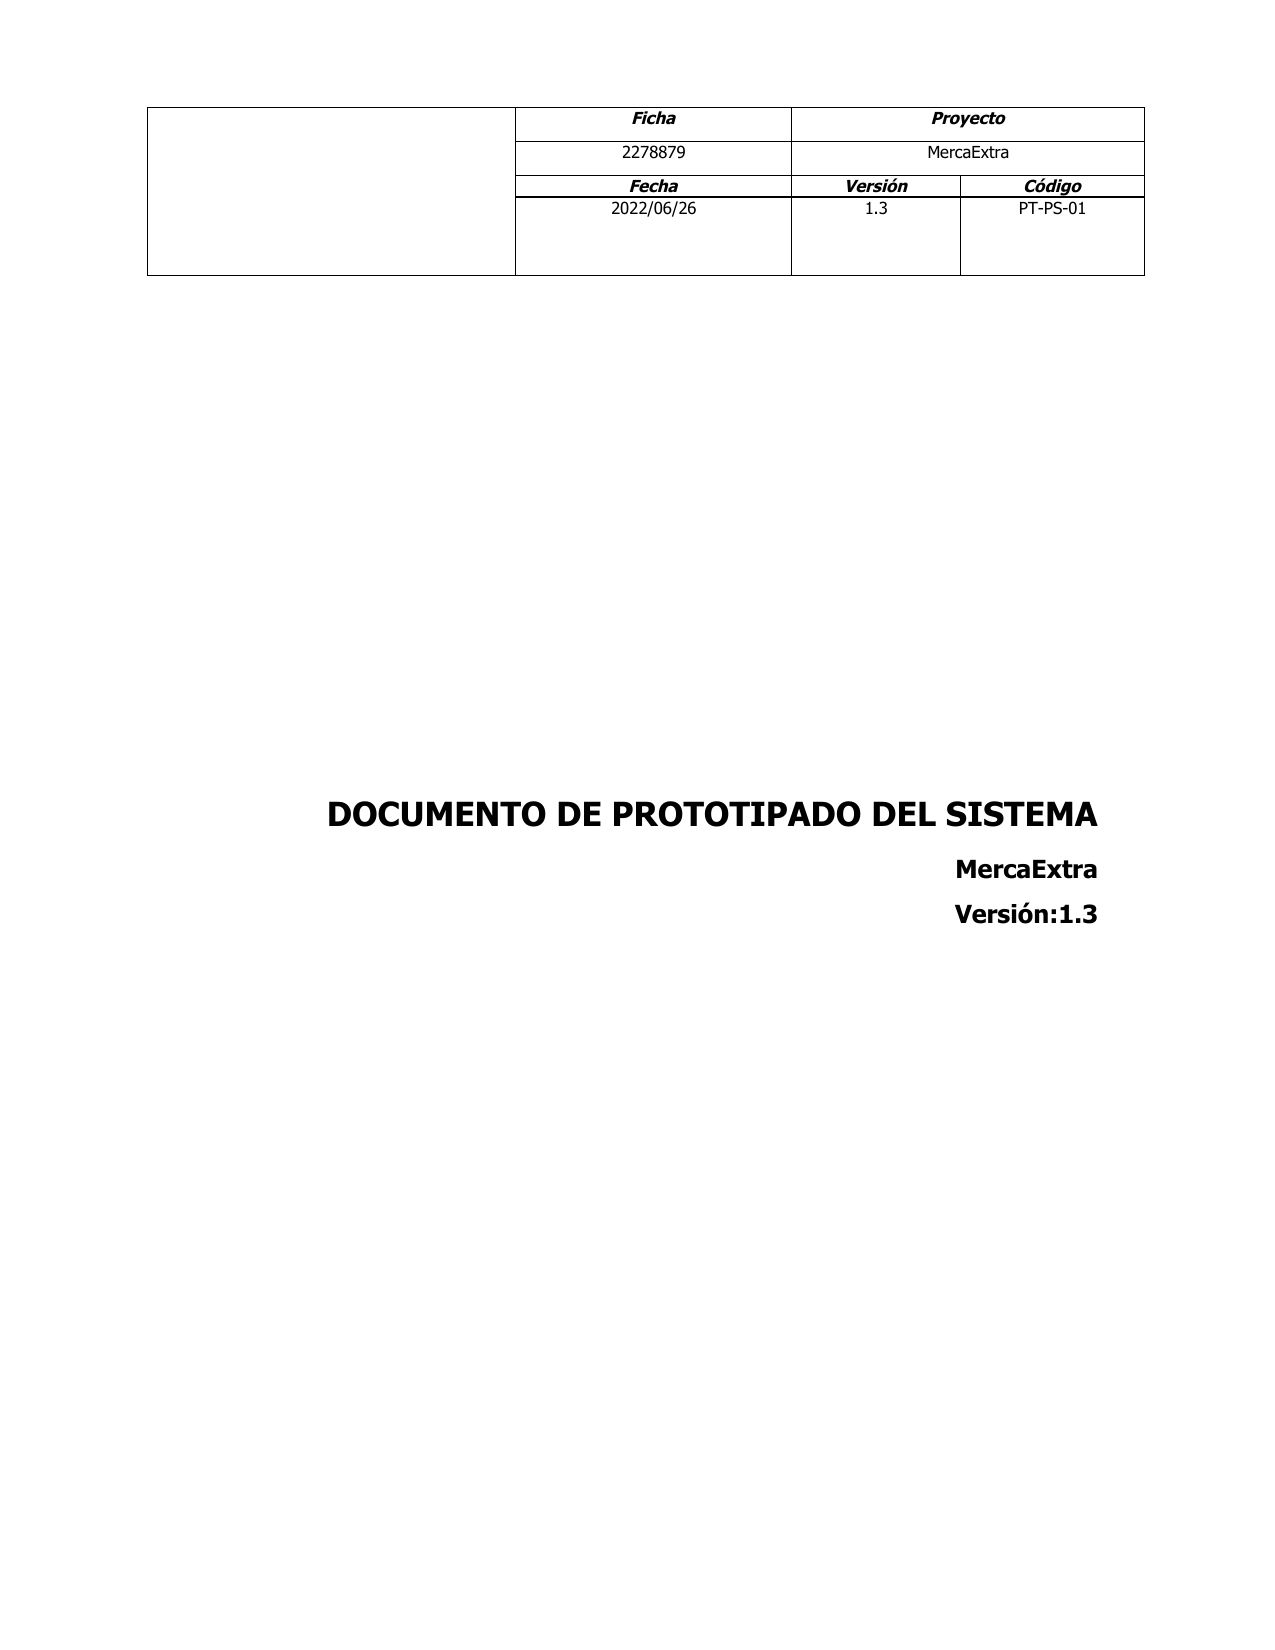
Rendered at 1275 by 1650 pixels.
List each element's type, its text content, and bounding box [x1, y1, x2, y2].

title Versión:1.3 [177, 899, 1098, 929]
title DOCUMENTO DE PROTOTIPADO DEL SISTEMA [177, 793, 1098, 833]
title MercaExtra [177, 853, 1098, 884]
